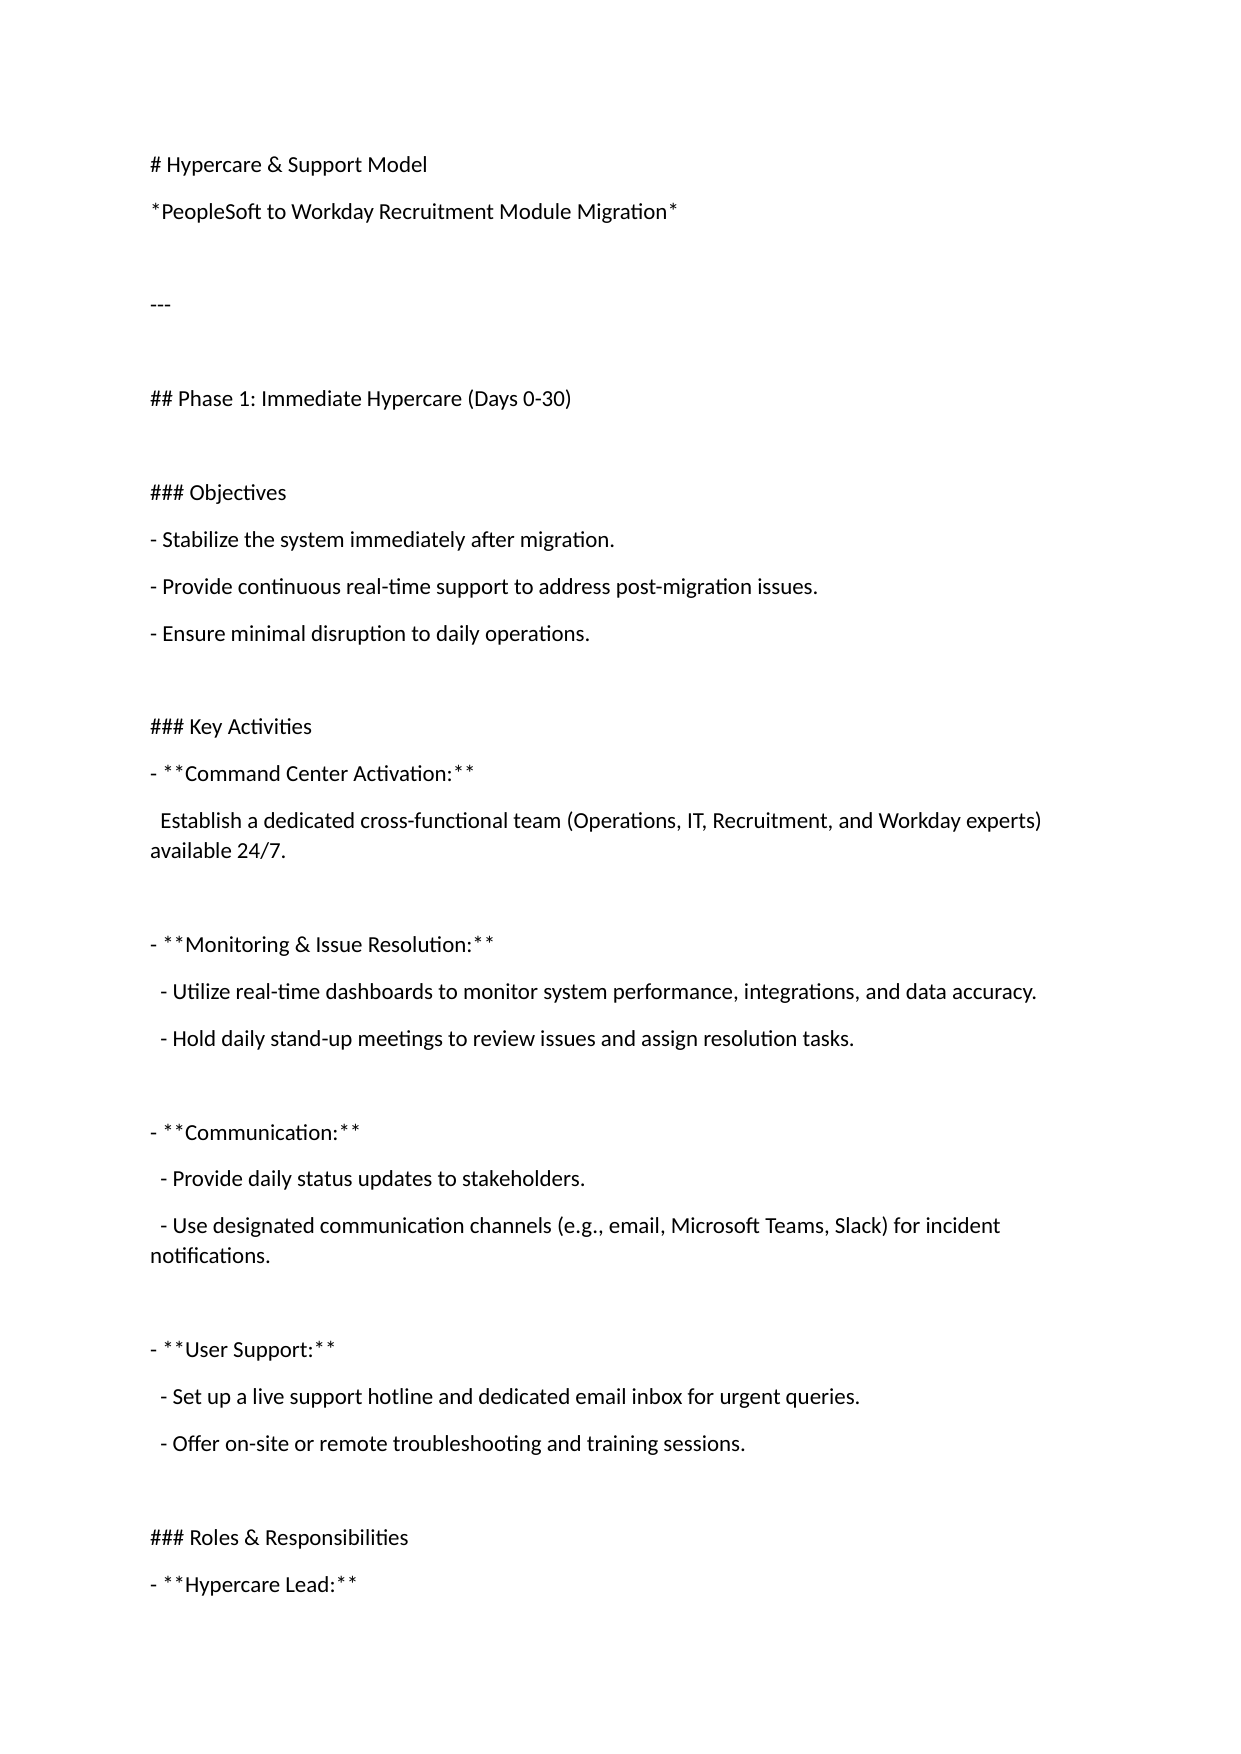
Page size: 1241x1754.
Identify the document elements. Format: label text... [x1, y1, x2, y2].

text - **Communication:** [150, 1118, 1090, 1146]
text ## Phase 1: Immediate Hypercare (Days 0-30) [150, 384, 1090, 412]
text - **Command Center Activation:** [150, 759, 1090, 787]
text Establish a dedicated cross-functional team (Operations, IT, Recruitment, and Workday experts) available 24/7. [150, 806, 1090, 864]
text - Use designated communication channels (e.g., email, Microsoft Teams, Slack) for incident notifications. [150, 1211, 1090, 1270]
text - Utilize real-time dashboards to monitor system performance, integrations, and data accuracy. [150, 977, 1090, 1005]
text - Provide continuous real-time support to address post-migration issues. [150, 572, 1090, 600]
text - Offer on-site or remote troubleshooting and training sessions. [150, 1429, 1090, 1457]
text - Set up a live support hotline and dedicated email inbox for urgent queries. [150, 1382, 1090, 1410]
text - **User Support:** [150, 1335, 1090, 1363]
text - Hold daily stand-up meetings to review issues and assign resolution tasks. [150, 1024, 1090, 1052]
text ### Objectives [150, 478, 1090, 506]
text - Provide daily status updates to stakeholders. [150, 1164, 1090, 1193]
text - Stabilize the system immediately after migration. [150, 525, 1090, 553]
text # Hypercare & Support Model [150, 150, 1090, 178]
text ### Key Activities [150, 712, 1090, 741]
text - Ensure minimal disruption to daily operations. [150, 619, 1090, 647]
text ### Roles & Responsibilities [150, 1523, 1090, 1551]
text *PeopleSoft to Workday Recruitment Module Migration* [150, 197, 1090, 225]
text - **Monitoring & Issue Resolution:** [150, 930, 1090, 958]
text - **Hypercare Lead:** [150, 1570, 1090, 1598]
text --- [150, 291, 1090, 319]
